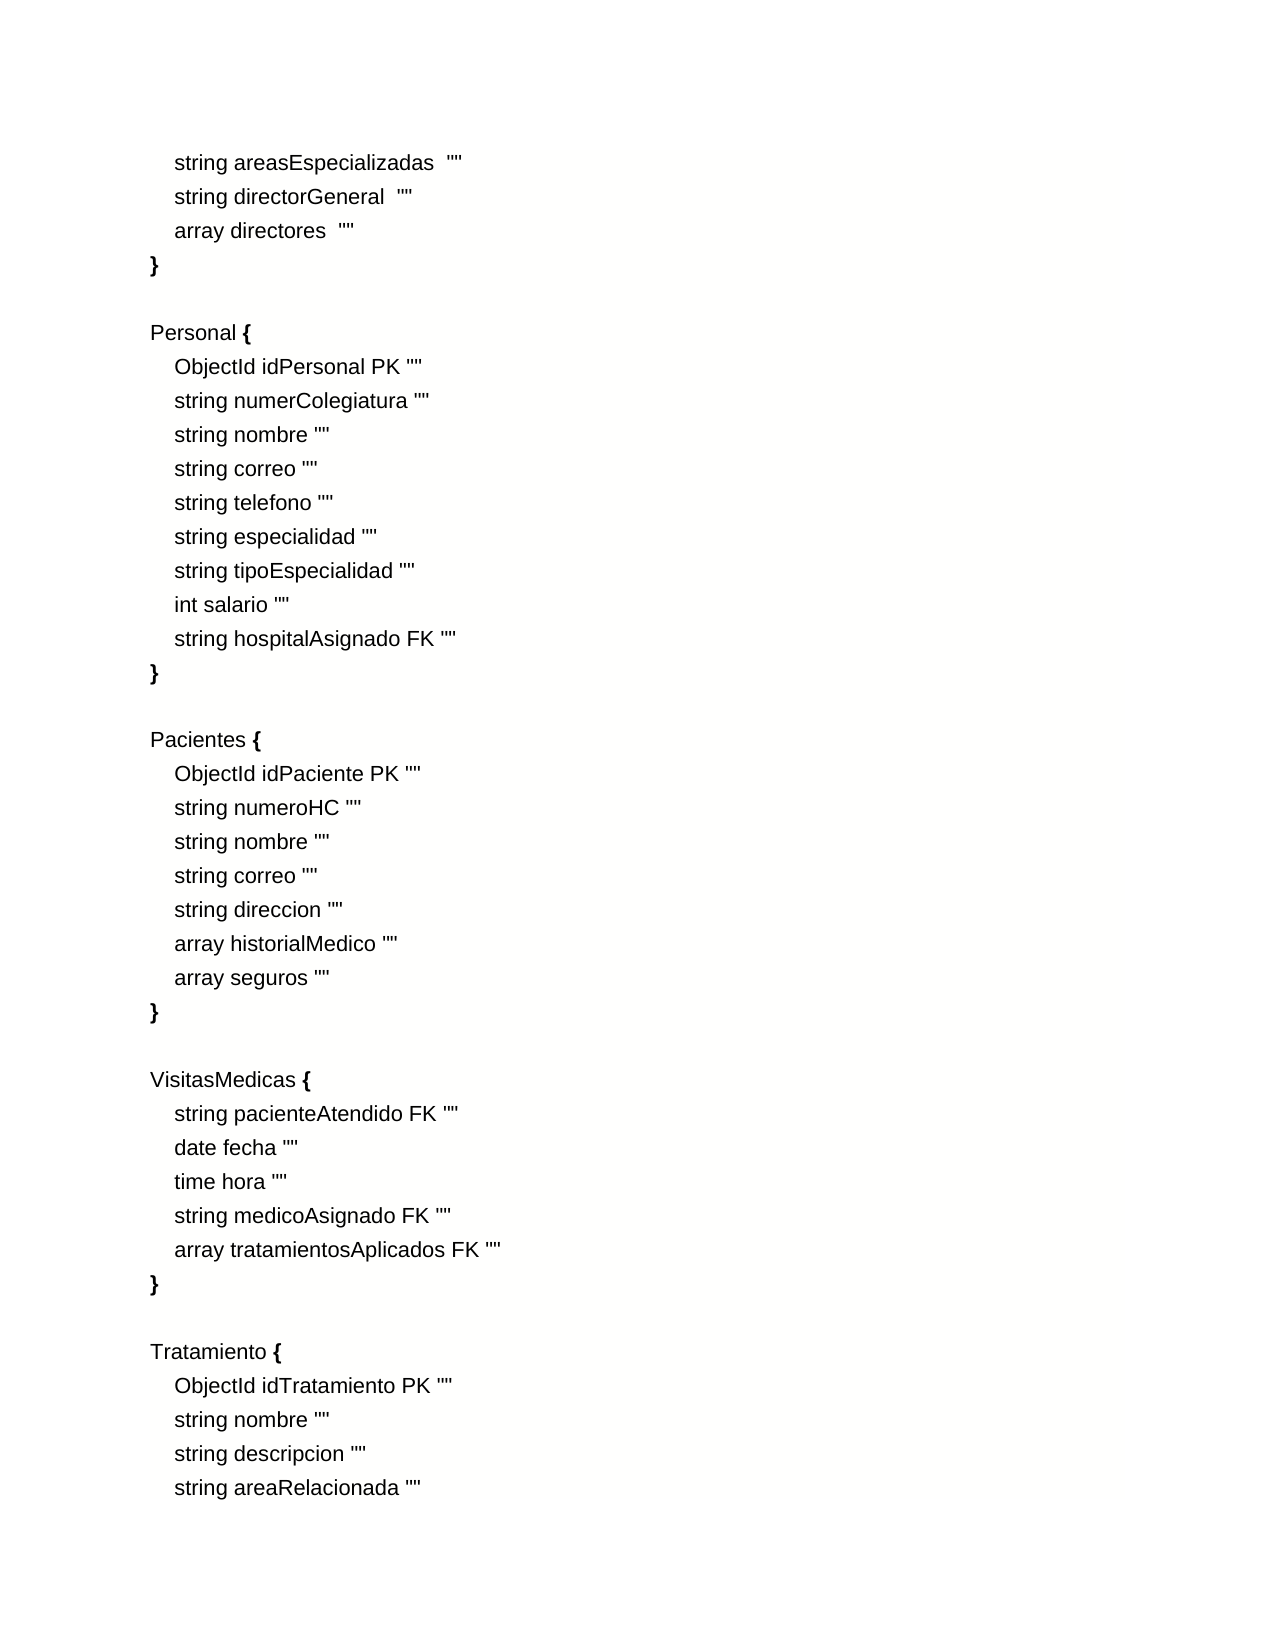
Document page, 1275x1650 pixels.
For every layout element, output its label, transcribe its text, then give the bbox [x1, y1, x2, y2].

text } [150, 659, 1125, 684]
text string correo "" [150, 863, 1125, 888]
text VisitasMedicas { [150, 1067, 1125, 1092]
text string correo "" [150, 456, 1125, 481]
text string directorGeneral "" [150, 184, 1125, 209]
text } [150, 999, 1125, 1024]
text string direccion "" [150, 897, 1125, 922]
text Tratamiento { [150, 1338, 1125, 1364]
text string numerColegiatura "" [150, 388, 1125, 413]
text array historialMedico "" [150, 931, 1125, 956]
text ObjectId idPaciente PK "" [150, 761, 1125, 786]
text Personal { [150, 320, 1125, 345]
text } [150, 252, 1125, 277]
text } [150, 1271, 1125, 1296]
text string telefono "" [150, 489, 1125, 515]
text string areasEspecializadas "" [150, 150, 1125, 175]
text string especialidad "" [150, 523, 1125, 549]
text string nombre "" [150, 829, 1125, 854]
text string medicoAsignado FK "" [150, 1203, 1125, 1228]
text ObjectId idTratamiento PK "" [150, 1372, 1125, 1398]
text array directores "" [150, 218, 1125, 243]
text string numeroHC "" [150, 795, 1125, 820]
text string nombre "" [150, 422, 1125, 447]
text string tipoEspecialidad "" [150, 557, 1125, 583]
text string nombre "" [150, 1406, 1125, 1432]
text int salario "" [150, 591, 1125, 617]
text Pacientes { [150, 727, 1125, 752]
text string pacienteAtendido FK "" [150, 1101, 1125, 1126]
text array seguros "" [150, 965, 1125, 990]
text time hora "" [150, 1169, 1125, 1194]
text string descripcion "" [150, 1440, 1125, 1466]
text array tratamientosAplicados FK "" [150, 1237, 1125, 1262]
text string areaRelacionada "" [150, 1474, 1125, 1499]
text ObjectId idPersonal PK "" [150, 354, 1125, 379]
text string hospitalAsignado FK "" [150, 625, 1125, 651]
text date fecha "" [150, 1135, 1125, 1160]
